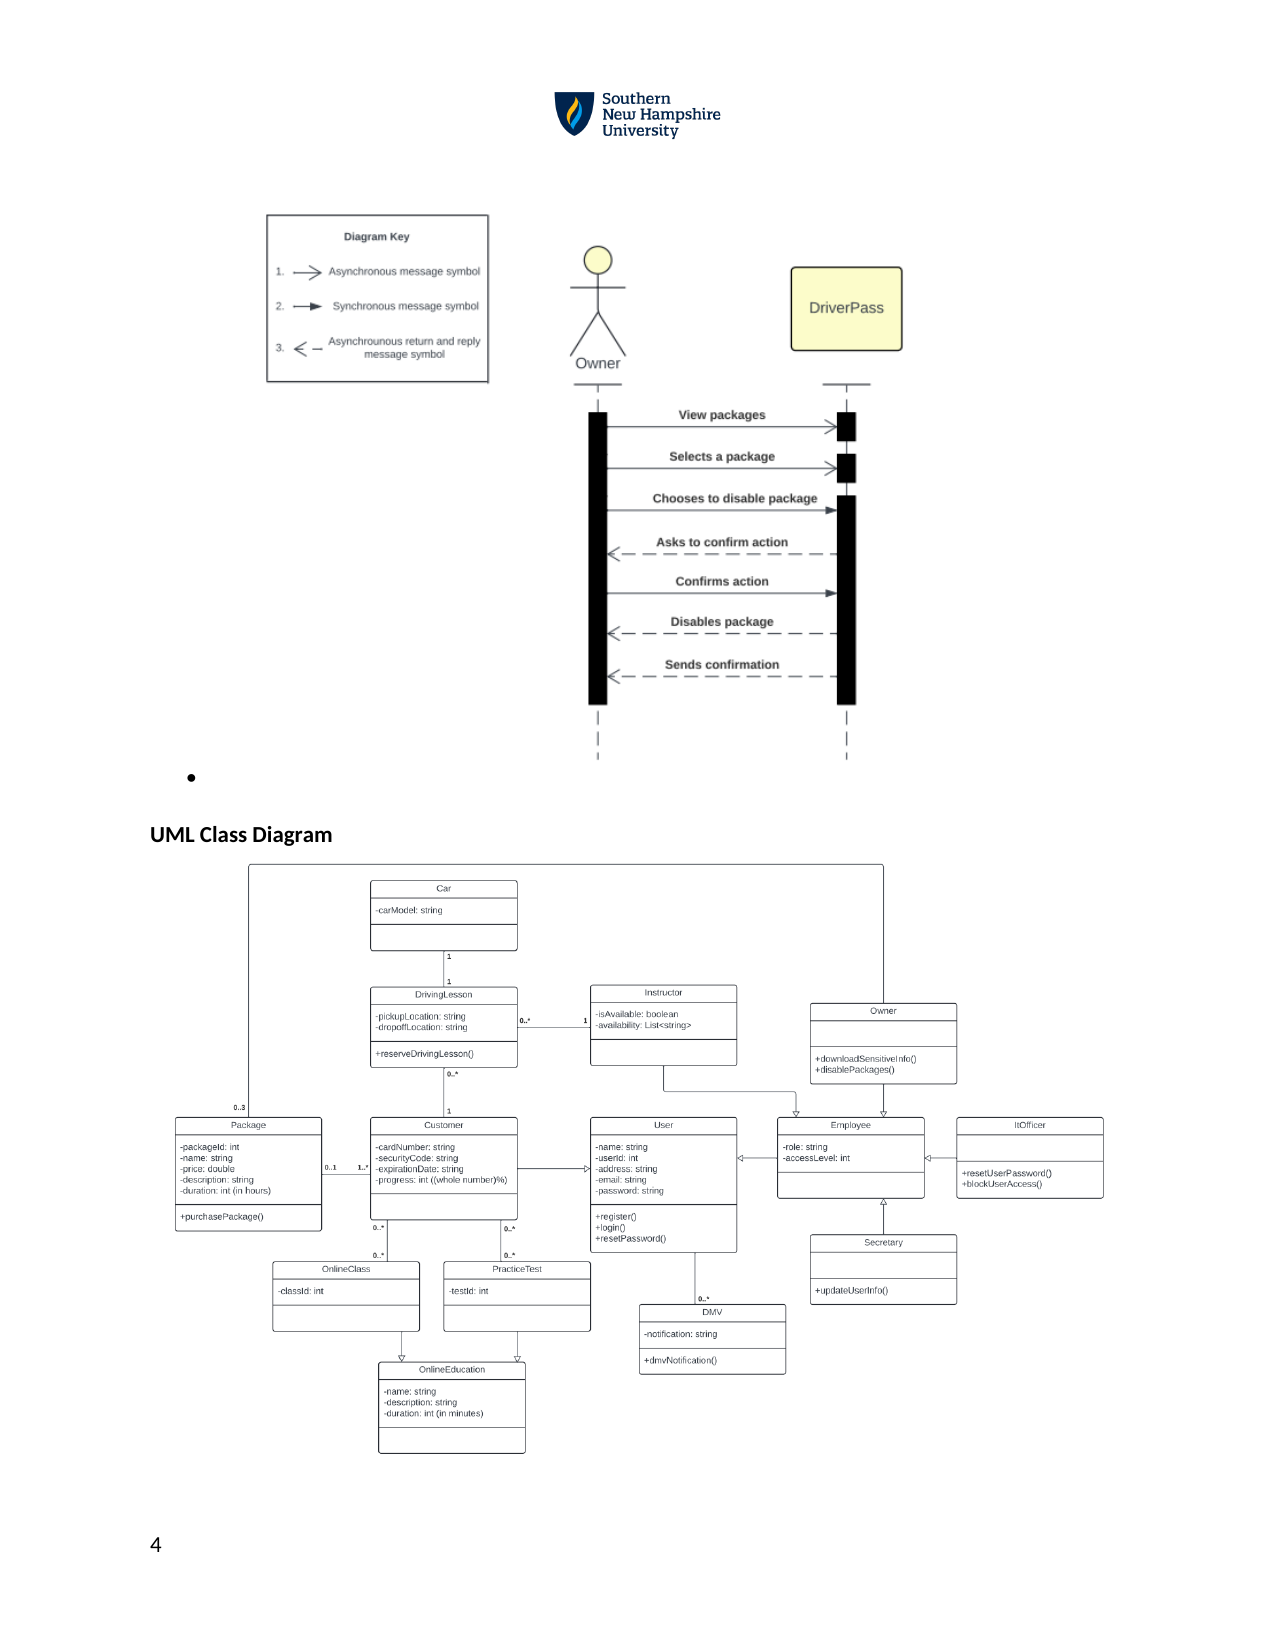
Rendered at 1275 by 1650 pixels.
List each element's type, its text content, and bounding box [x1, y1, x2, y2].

subtitle UML Class Diagram [150, 820, 1125, 847]
picture [546, 75, 729, 154]
